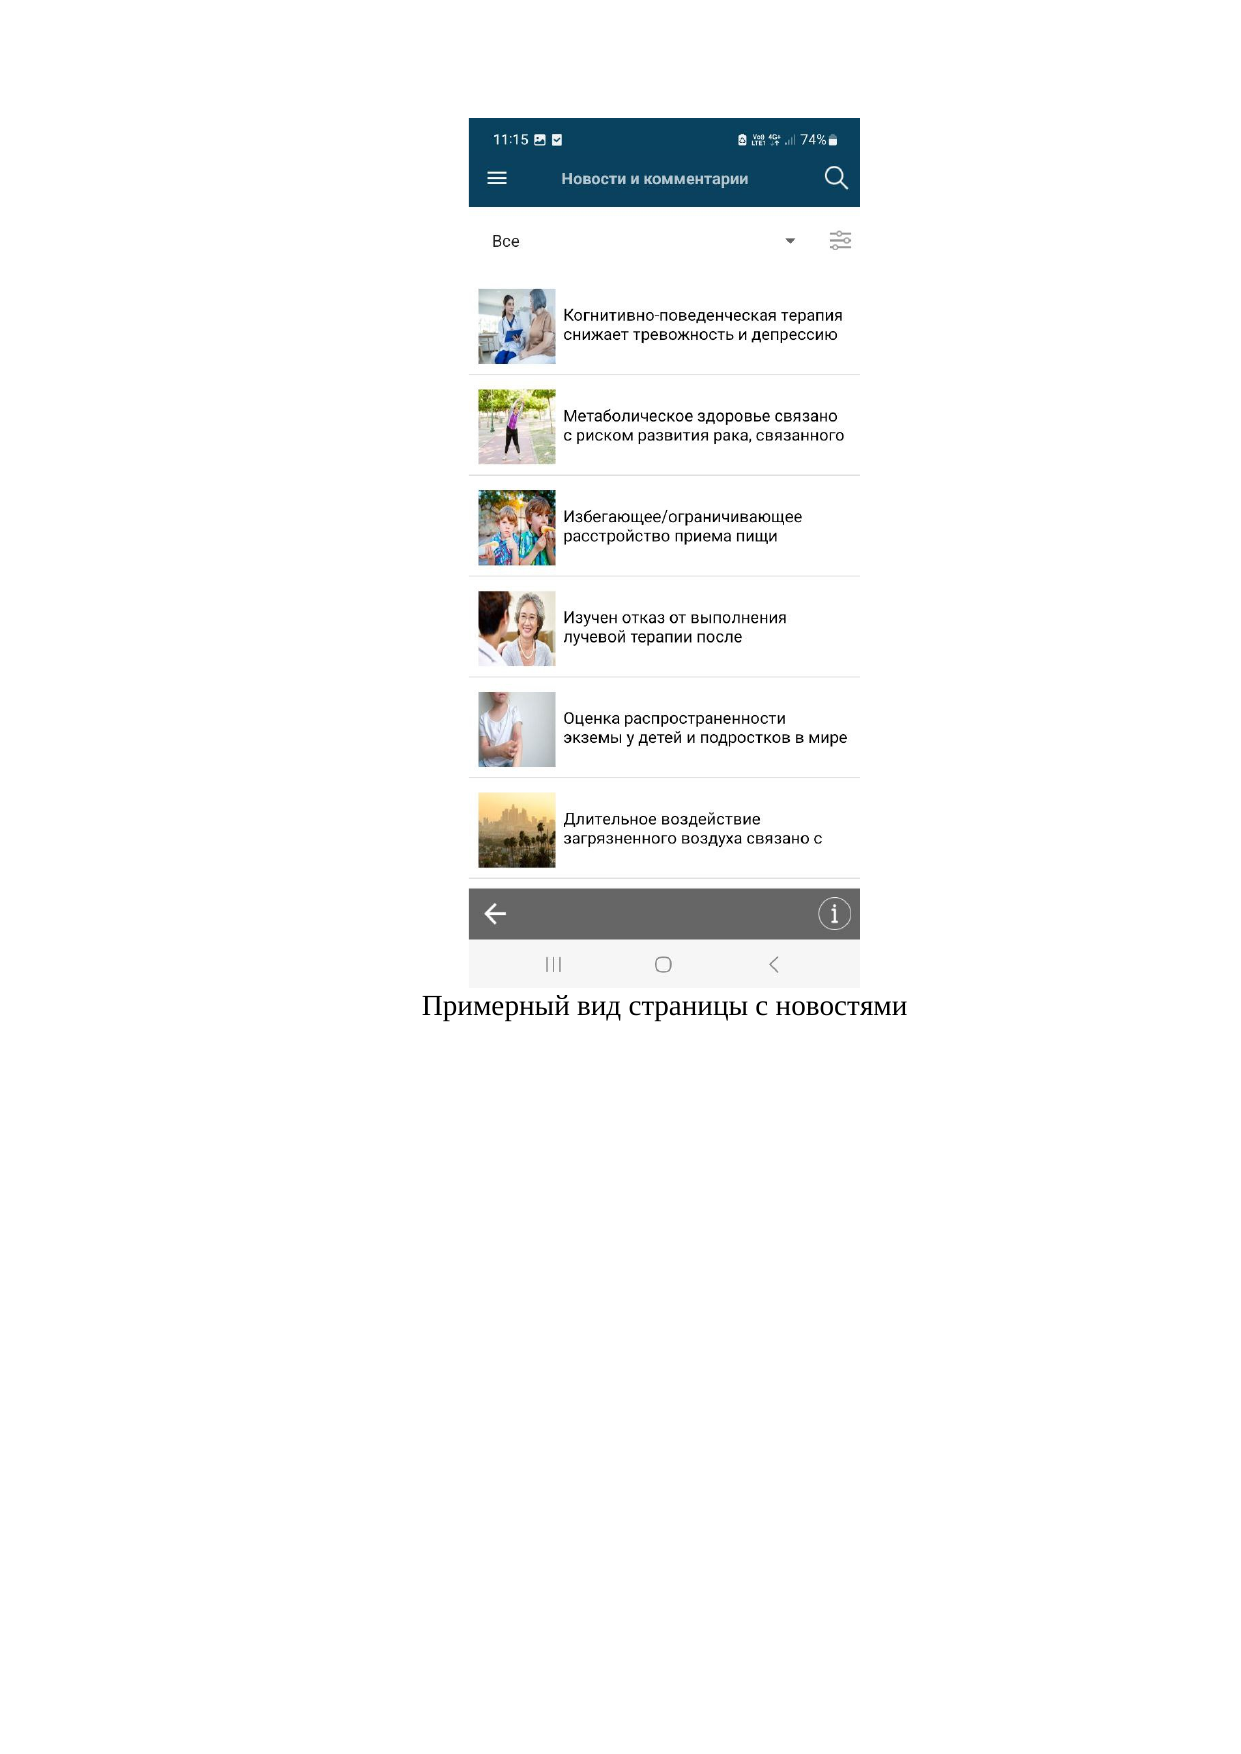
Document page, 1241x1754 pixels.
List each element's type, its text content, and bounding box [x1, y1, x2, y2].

text Примерный вид страницы с новостями [177, 988, 1152, 1021]
picture [468, 118, 860, 988]
